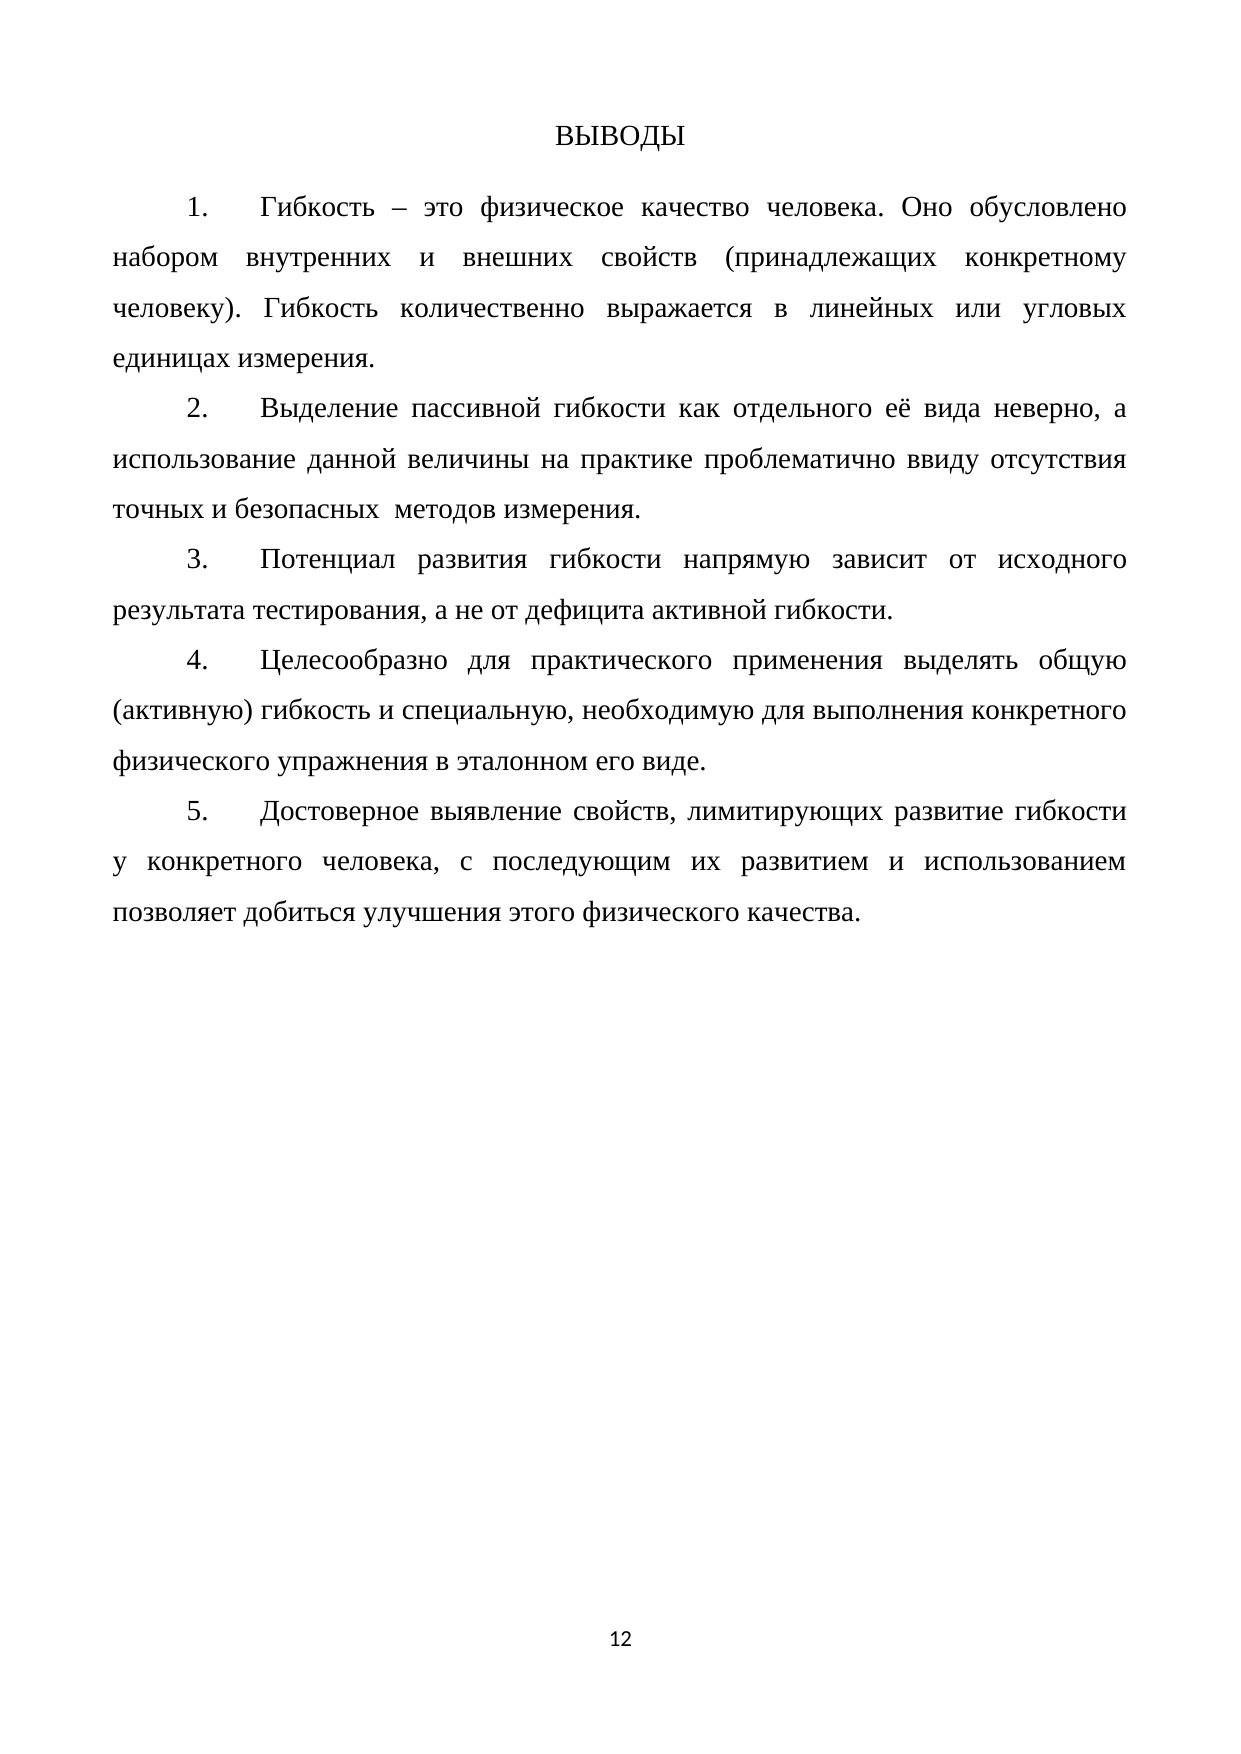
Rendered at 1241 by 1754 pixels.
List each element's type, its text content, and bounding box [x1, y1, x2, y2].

list Потенциал развития гибкости напрямую зависит от исходного результата тестирования, а не от дефицита активной гибкости. [112, 541, 1128, 625]
list Достоверное выявление свойств, лимитирующих развитие гибкости у конкретного человека, с последующим их развитием и использованием позволяет добиться улучшения этого физического качества. [112, 793, 1128, 927]
text ВЫВОДЫ [112, 118, 1128, 152]
list Целесообразно для практического применения выделять общую (активную) гибкость и специальную, необходимую для выполнения конкретного физического упражнения в эталонном его виде. [112, 642, 1128, 776]
list Выделение пассивной гибкости как отдельного её вида неверно, а использование данной величины на практике проблематично ввиду отсутствия точных и безопасных методов измерения. [112, 391, 1128, 525]
list Гибкость – это физическое качество человека. Оно обусловлено набором внутренних и внешних свойств (принадлежащих конкретному человеку). Гибкость количественно выражается в линейных или угловых единицах измерения. [112, 189, 1128, 374]
